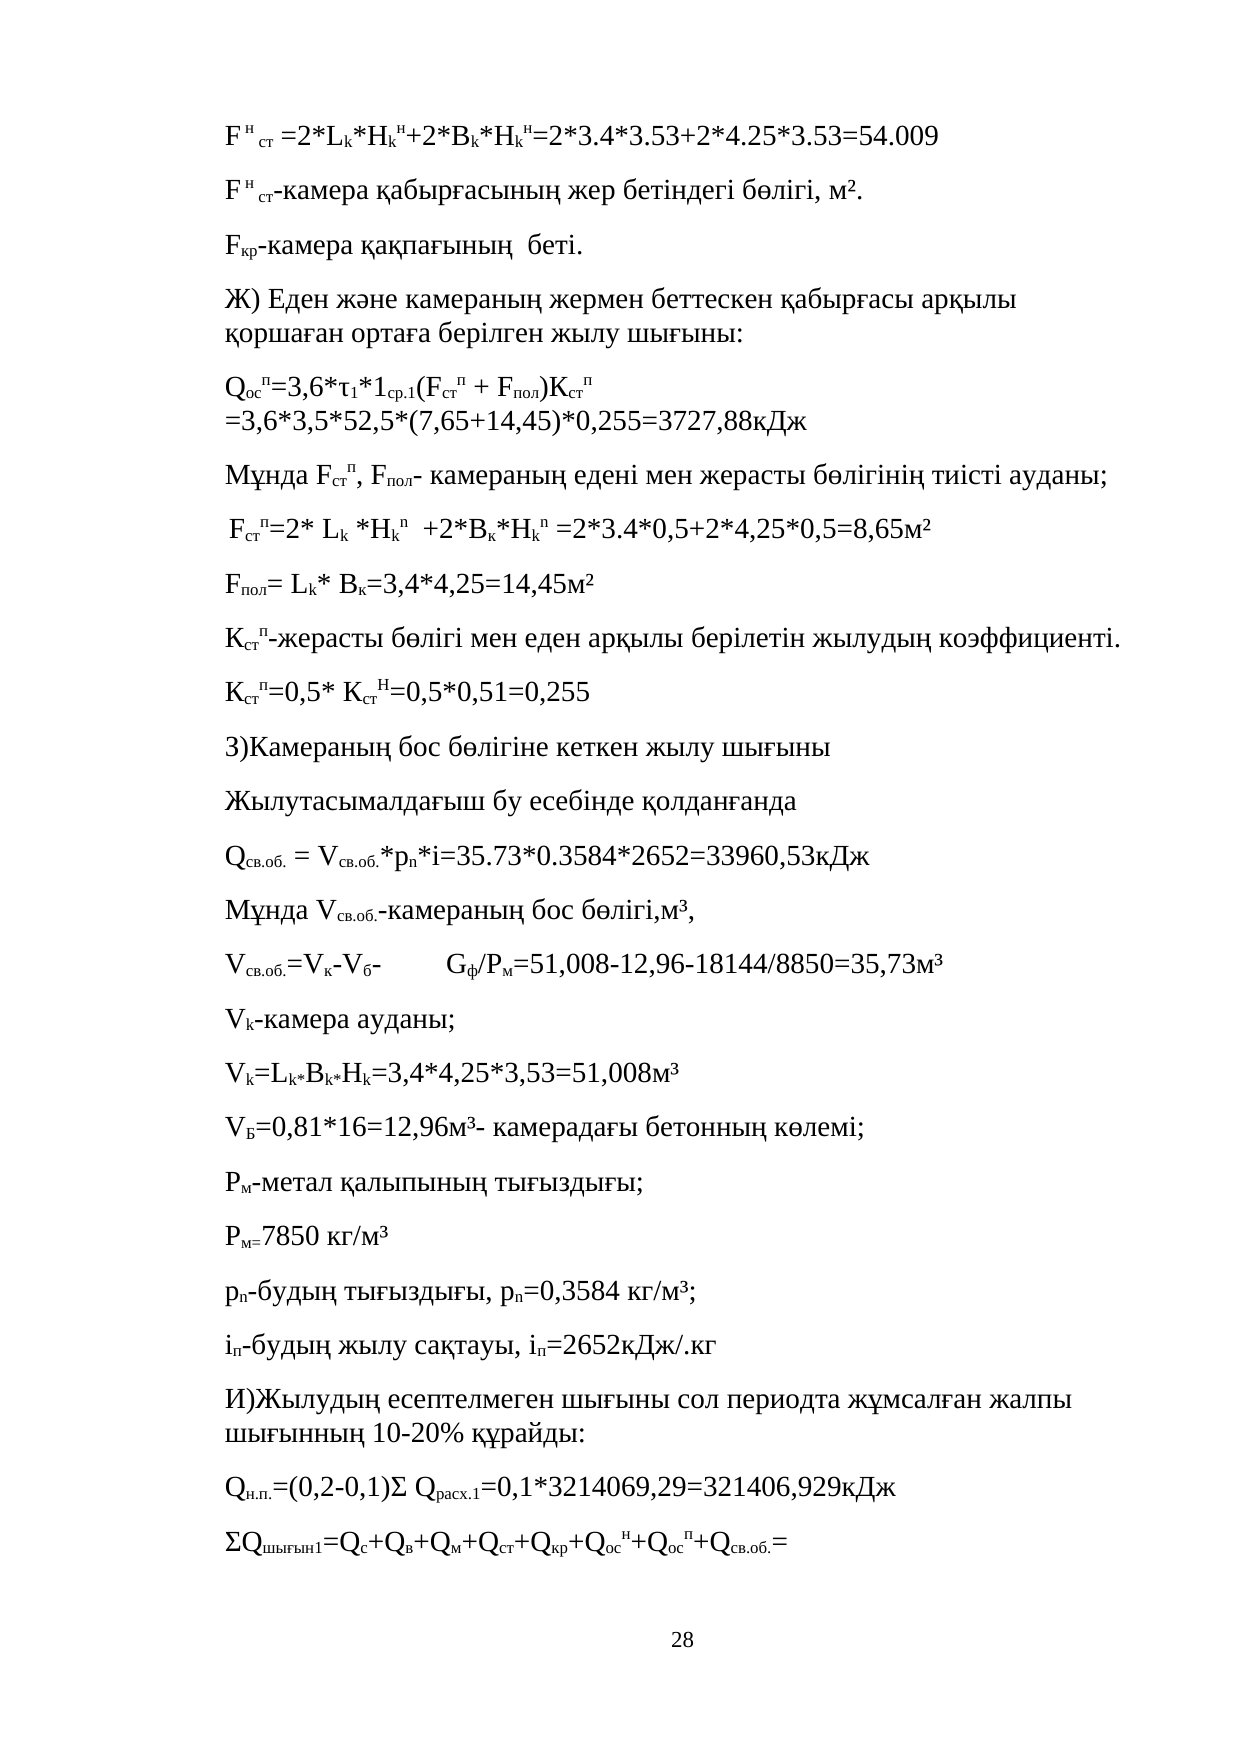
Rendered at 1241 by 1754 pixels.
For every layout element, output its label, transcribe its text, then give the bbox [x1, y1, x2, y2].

text Qосп=3,6*τ1*1ср.1(Fстп + Fпол)Кстп =3,6*3,5*52,5*(7,65+14,45)*0,255=3727,88кДж [224, 369, 1140, 436]
text VБ=0,81*16=12,96м³- камерадағы бетонның көлемі; [224, 1109, 1140, 1143]
text Кстп=0,5* КстН=0,5*0,51=0,255 [224, 674, 1140, 708]
text F н ст-камера қабырғасының жер бетіндегі бөлігі, м². [224, 172, 1140, 206]
text Мұнда Vcв.об.-камераның бос бөлігі,м³, [224, 892, 1140, 926]
text Fстп=2* Lk *Hkn +2*Вк*Hkn =2*3.4*0,5+2*4,25*0,5=8,65м² [224, 511, 1140, 545]
text И)Жылудың есептелмеген шығыны сол периодта жұмсалған жалпы шығынның 10-20% құрайды: [224, 1381, 1140, 1448]
text іп-будың жылу сақтауы, іп=2652кДж/.кг [224, 1327, 1140, 1361]
text Pм=7850 кг/м³ [224, 1218, 1140, 1252]
text Мұнда Fстп, Fпол- камераның едені мен жерасты бөлігінің тиісті ауданы; [224, 457, 1140, 491]
text Vk-камера ауданы; [224, 1001, 1140, 1034]
text Fпол= Lk* Вк=3,4*4,25=14,45м² [224, 566, 1140, 599]
text Ж) Еден және камераның жермен беттескен қабырғасы арқылы қоршаған ортаға берілген жылу шығыны: [224, 281, 1140, 348]
text Vk=Lk*Bk*Hk=3,4*4,25*3,53=51,008м³ [224, 1055, 1140, 1089]
text Кстп-жерасты бөлігі мен еден арқылы берілетін жылудың коэффициенті. [224, 620, 1140, 654]
text Vcв.об.=Vк-Vб- Gф/Pм=51,008-12,96-18144/8850=35,73м³ [224, 946, 1140, 980]
text pn-будың тығыздығы, pn=0,3584 кг/м³; [224, 1273, 1140, 1306]
text Pм-метал қалыпының тығыздығы; [224, 1164, 1140, 1197]
text Qн.п.=(0,2-0,1)Σ Qрасх.1=0,1*3214069,29=321406,929кДж [224, 1469, 1140, 1503]
text Fкр-камера қақпағының беті. [224, 227, 1140, 260]
text Qcв.об. = Vcв.об.*pn*і=35.73*0.3584*2652=33960,53кДж [224, 838, 1140, 871]
text F н ст =2*Lk*Hkн+2*Bk*Hkн=2*3.4*3.53+2*4.25*3.53=54.009 [224, 118, 1140, 152]
text З)Камераның бос бөлігіне кеткен жылу шығыны [224, 729, 1140, 762]
text Жылутасымалдағыш бу есебінде қолданғанда [224, 783, 1140, 817]
text ΣQшығын1=Qс+Qв+Qм+Qст+Qкр+Qосн+Qосп+Qсв.об.= [224, 1524, 1140, 1557]
